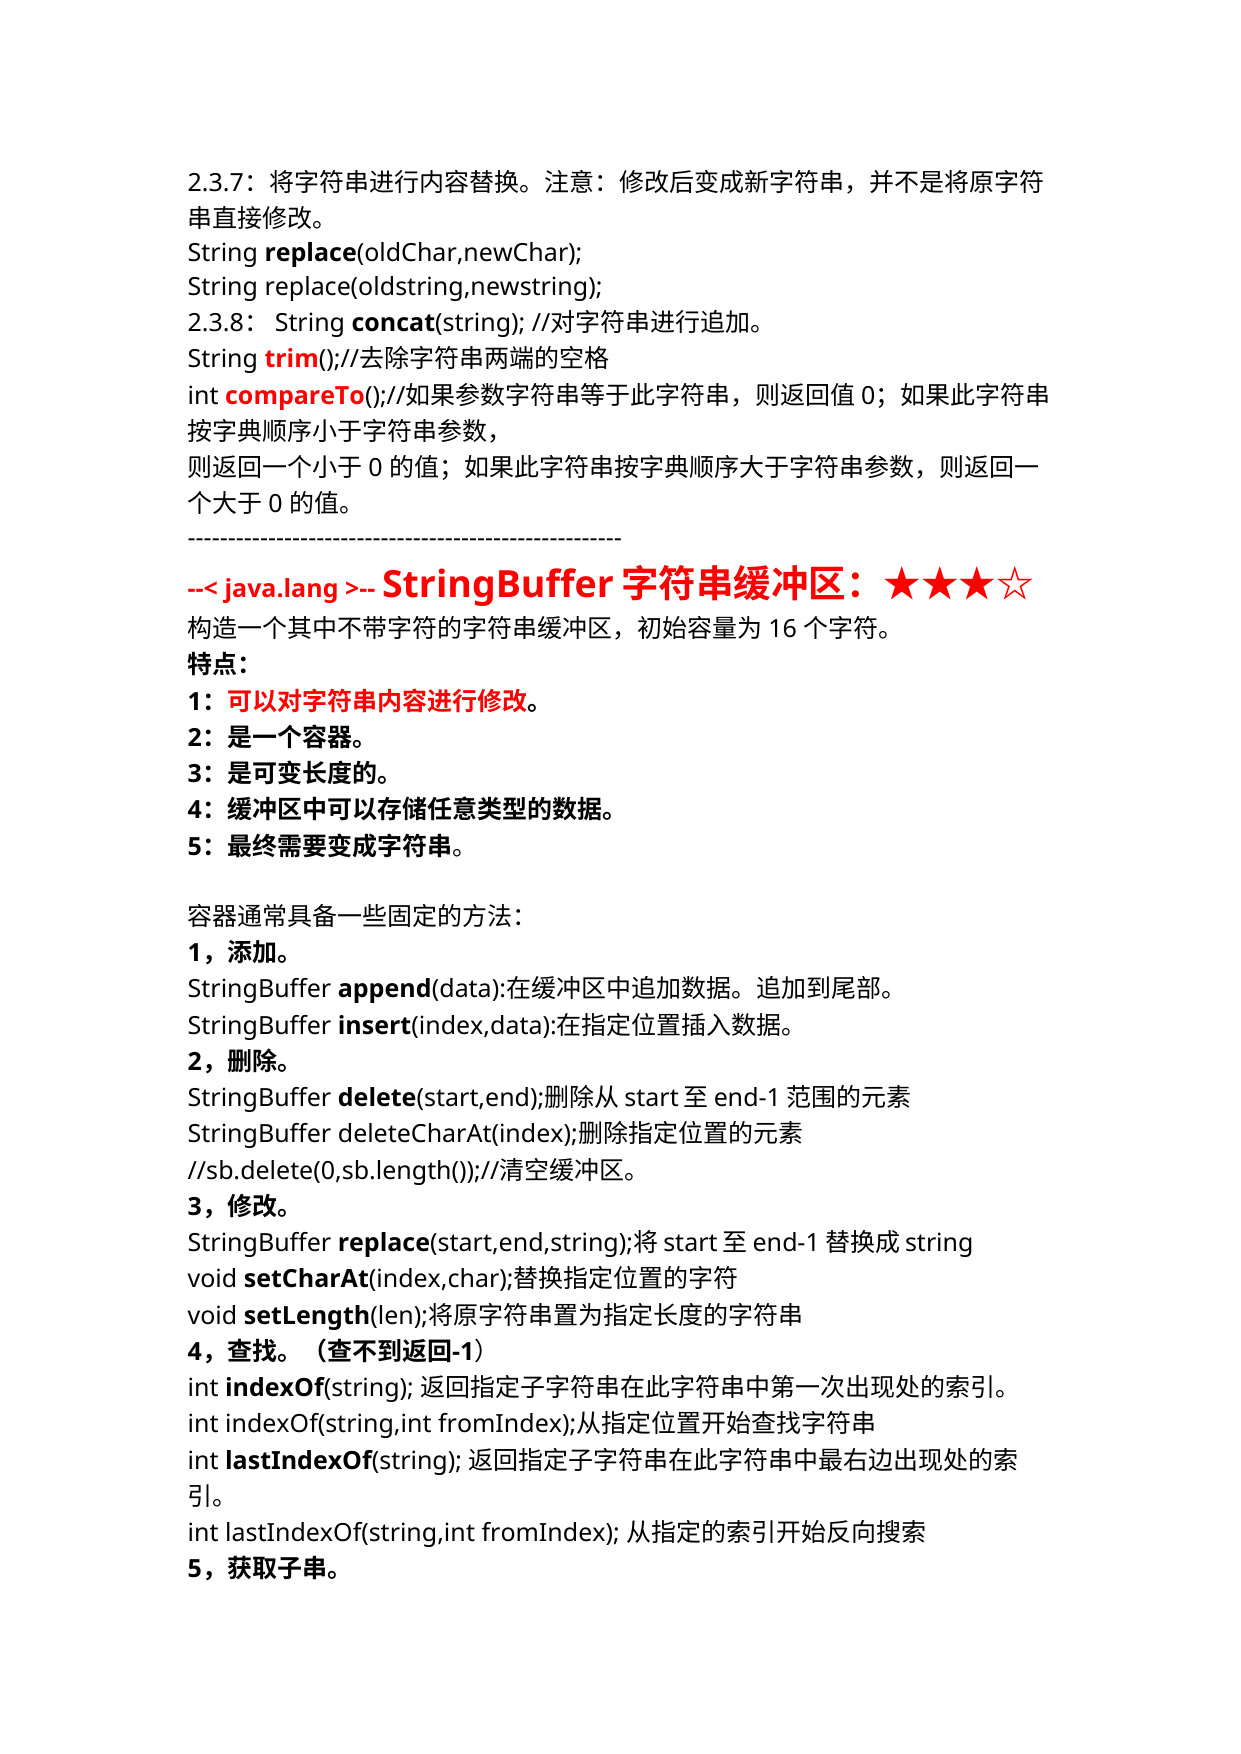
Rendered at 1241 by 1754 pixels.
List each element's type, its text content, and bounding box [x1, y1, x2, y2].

text int compareTo();//如果参数字符串等于此字符串，则返回值 0；如果此字符串按字典顺序小于字符串参数， [187, 375, 1053, 448]
text String replace(oldChar,newChar); [187, 234, 1053, 268]
text 2.3.8： String concat(string); //对字符串进行追加。 [187, 303, 1053, 339]
text 1，添加。 [187, 933, 1053, 969]
text String replace(oldstring,newstring); [187, 268, 1053, 303]
text 构造一个其中不带字符的字符串缓冲区，初始容量为 16 个字符。 [187, 609, 1053, 645]
text StringBuffer delete(start,end);删除从start至end-1范围的元素 [187, 1078, 1053, 1114]
text 5，获取子串。 [187, 1549, 1053, 1585]
text int lastIndexOf(string,int fromIndex); 从指定的索引开始反向搜索 [187, 1513, 1053, 1549]
text int lastIndexOf(string); 返回指定子字符串在此字符串中最右边出现处的索引。 [187, 1440, 1053, 1513]
text ------------------------------------------------------ [187, 520, 1053, 554]
text StringBuffer append(data):在缓冲区中追加数据。追加到尾部。 [187, 969, 1053, 1005]
text 4：缓冲区中可以存储任意类型的数据。 [187, 790, 1053, 826]
text 2：是一个容器。 [187, 717, 1053, 754]
text 4，查找。（查不到返回-1） [187, 1331, 1053, 1368]
text StringBuffer insert(index,data):在指定位置插入数据。 [187, 1005, 1053, 1041]
text String trim();//去除字符串两端的空格 [187, 339, 1053, 375]
text 特点： [187, 645, 1053, 681]
text void setLength(len);将原字符串置为指定长度的字符串 [187, 1295, 1053, 1331]
text 3，修改。 [187, 1186, 1053, 1223]
text StringBuffer replace(start,end,string);将start至end-1替换成string [187, 1223, 1053, 1259]
text int indexOf(string,int fromIndex);从指定位置开始查找字符串 [187, 1404, 1053, 1440]
text 容器通常具备一些固定的方法： [187, 896, 1053, 933]
text 3：是可变长度的。 [187, 754, 1053, 790]
text void setCharAt(index,char);替换指定位置的字符 [187, 1259, 1053, 1295]
text int indexOf(string); 返回指定子字符串在此字符串中第一次出现处的索引。 [187, 1368, 1053, 1404]
text 则返回一个小于 0 的值；如果此字符串按字典顺序大于字符串参数，则返回一个大于 0 的值。 [187, 448, 1053, 520]
text 2.3.7：将字符串进行内容替换。注意：修改后变成新字符串，并不是将原字符串直接修改。 [187, 162, 1053, 234]
text 1：可以对字符串内容进行修改。 [187, 681, 1053, 717]
text 2，删除。 [187, 1041, 1053, 1078]
text //sb.delete(0,sb.length());//清空缓冲区。 [187, 1150, 1053, 1186]
text --< java.lang >-- StringBuffer字符串缓冲区：★★★☆ [187, 554, 1053, 609]
text 5：最终需要变成字符串。 [187, 826, 1053, 862]
text StringBuffer deleteCharAt(index);删除指定位置的元素 [187, 1114, 1053, 1150]
